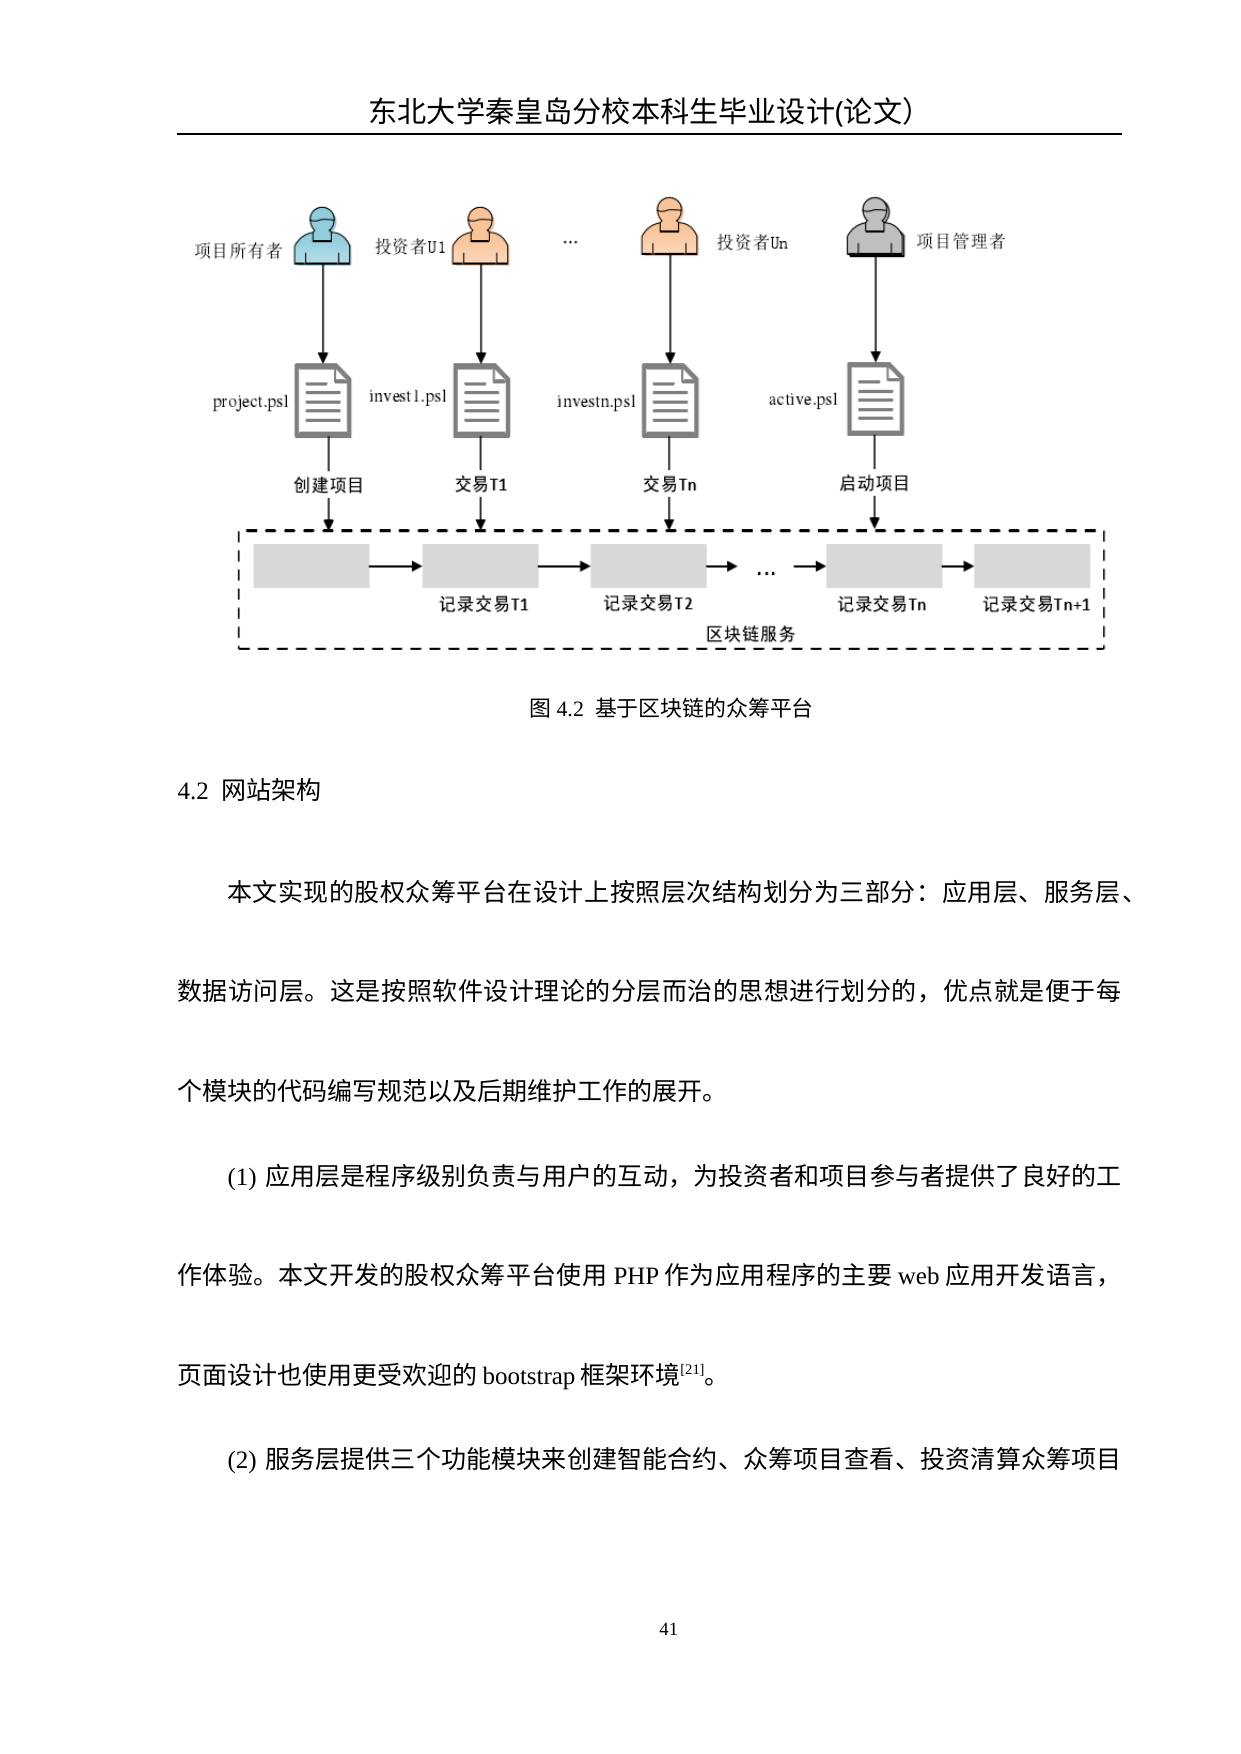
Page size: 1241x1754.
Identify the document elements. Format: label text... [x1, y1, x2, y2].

list 应用层是程序级别负责与用户的互动，为投资者和项目参与者提供了良好的工作体验。本文开发的股权众筹平台使用PHP作为应用程序的主要web应用开发语言，页面设计也使用更受欢迎的bootstrap框架环境[21]。 [177, 1141, 1122, 1407]
picture [177, 193, 1124, 654]
text 图 4.2 基于区块链的众筹平台 [177, 690, 1122, 723]
text 本文实现的股权众筹平台在设计上按照层次结构划分为三部分：应用层、服务层、数据访问层。这是按照软件设计理论的分层而治的思想进行划分的，优点就是便于每个模块的代码编写规范以及后期维护工作的展开。 [177, 857, 1122, 1123]
subtitle 4.2 网站架构 [177, 756, 1122, 822]
